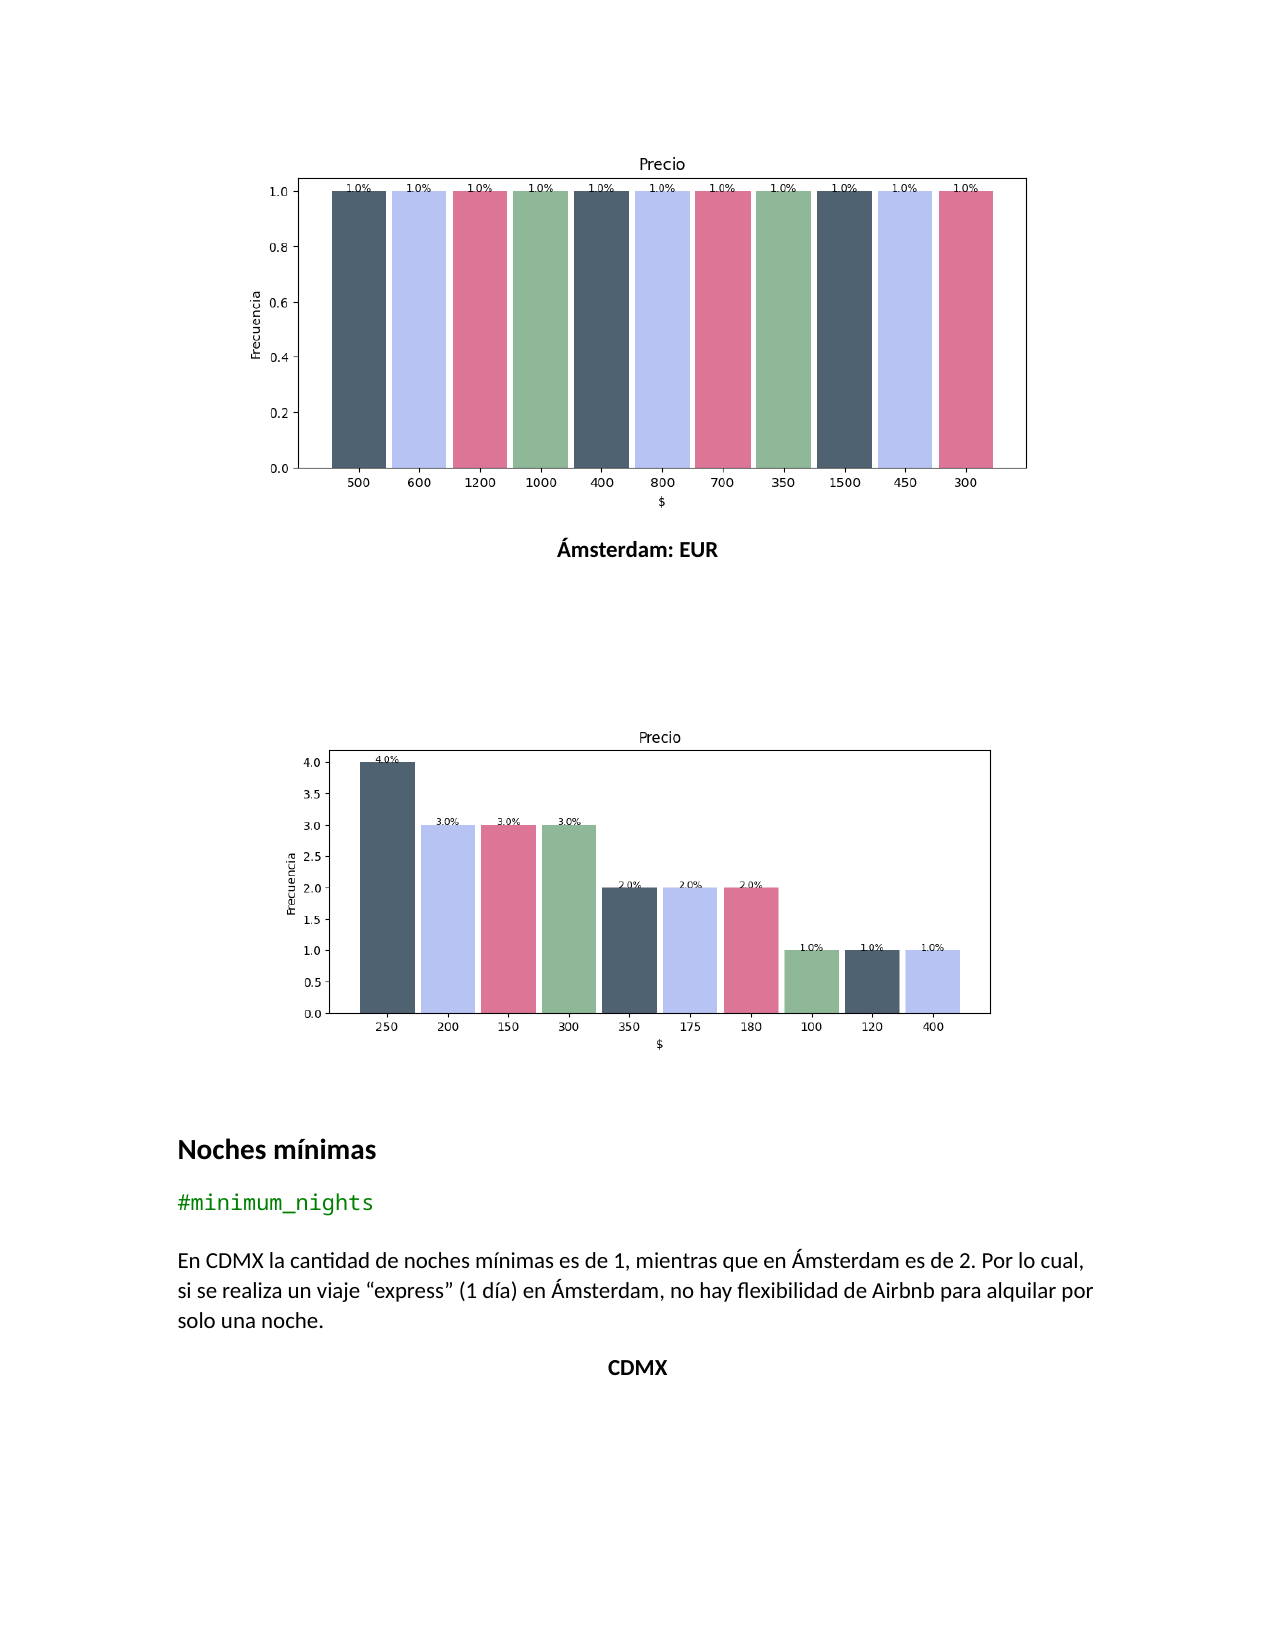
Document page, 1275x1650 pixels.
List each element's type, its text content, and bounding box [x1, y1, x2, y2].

text Noches mínimas [177, 1131, 1098, 1167]
picture [277, 723, 998, 1058]
text En CDMX la cantidad de noches mínimas es de 1, mientras que en Ámsterdam es de 2. Por lo cual, si se realiza un viaje “express” (1 día) en Ámsterdam, no hay flexibilidad de Airbnb para alquilar por solo una noche. [177, 1246, 1098, 1334]
picture [240, 147, 1035, 517]
text CDMX [177, 1353, 1098, 1381]
text Ámsterdam: EUR [177, 536, 1098, 563]
text #minimum_nights [177, 1187, 1098, 1216]
